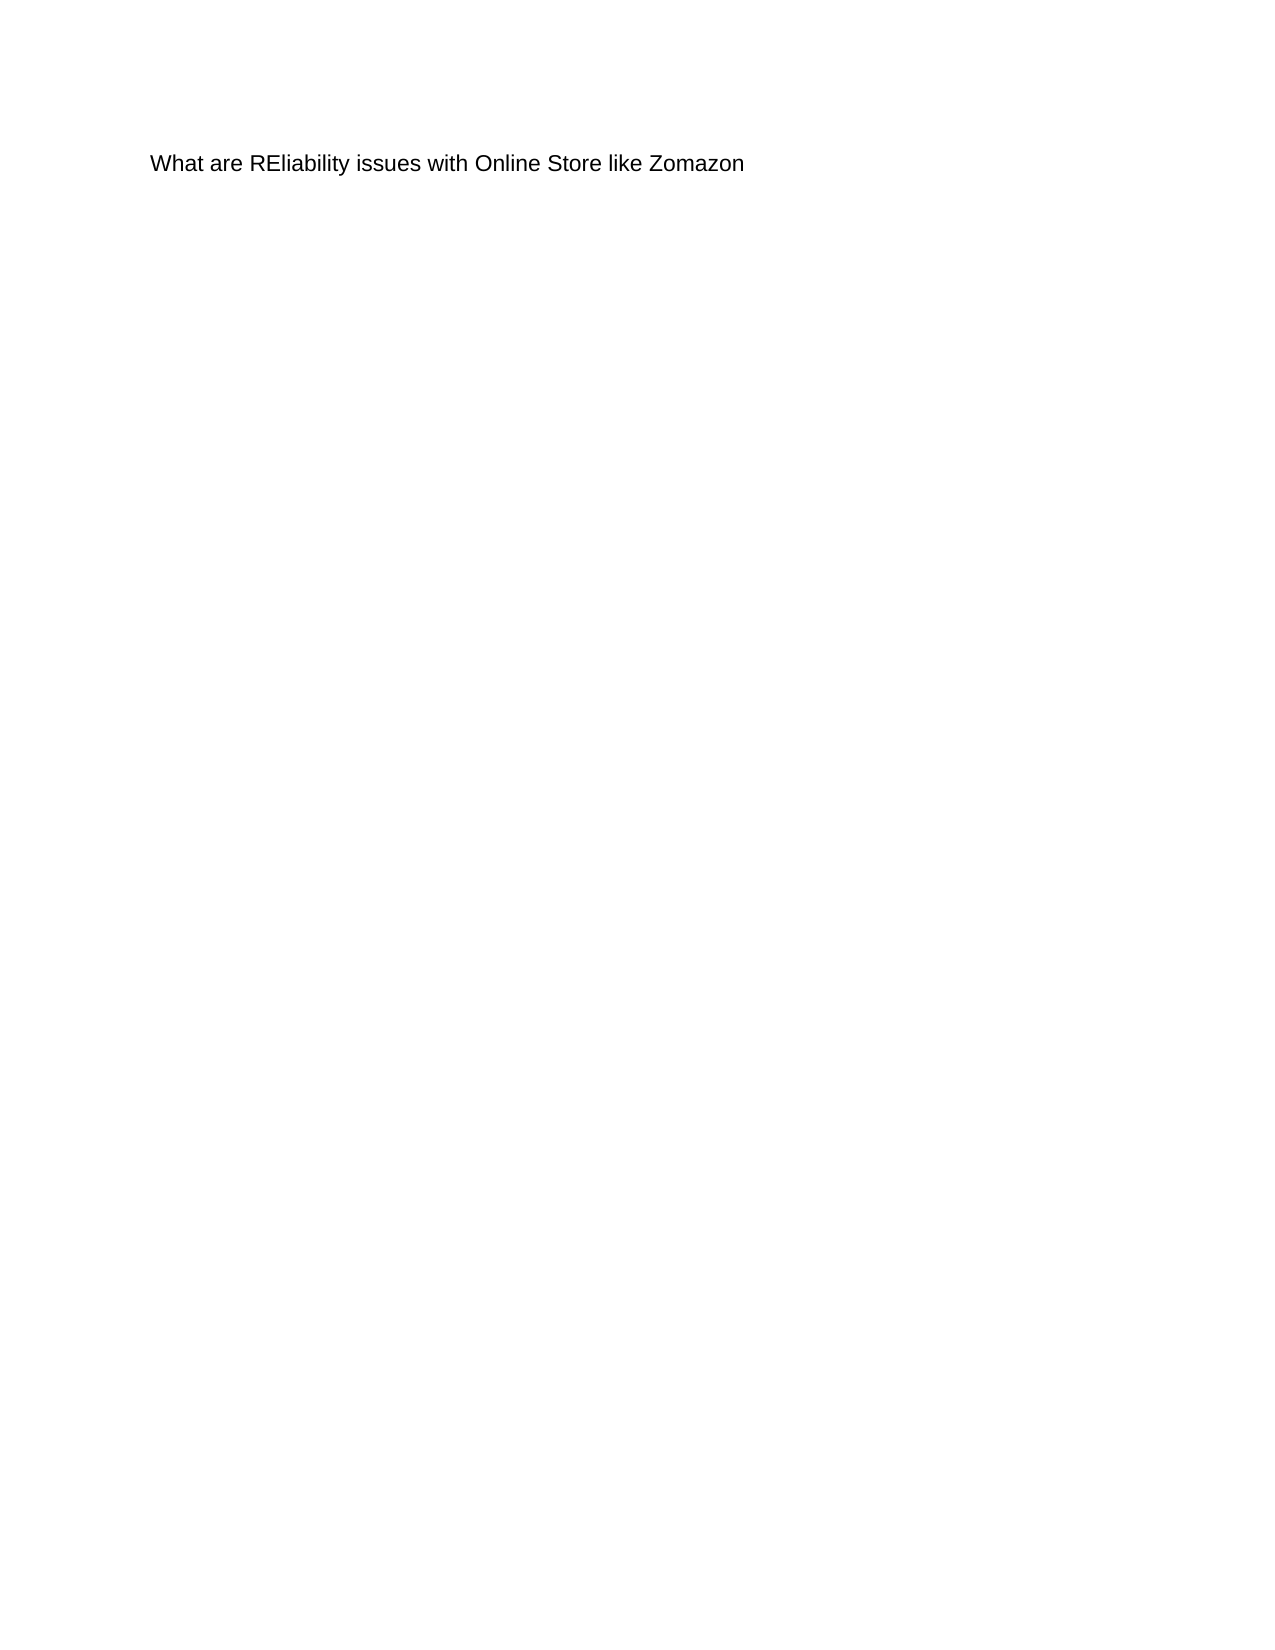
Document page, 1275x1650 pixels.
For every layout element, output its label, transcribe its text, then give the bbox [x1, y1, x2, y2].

text What are REliability issues with Online Store like Zomazon [150, 150, 1125, 176]
